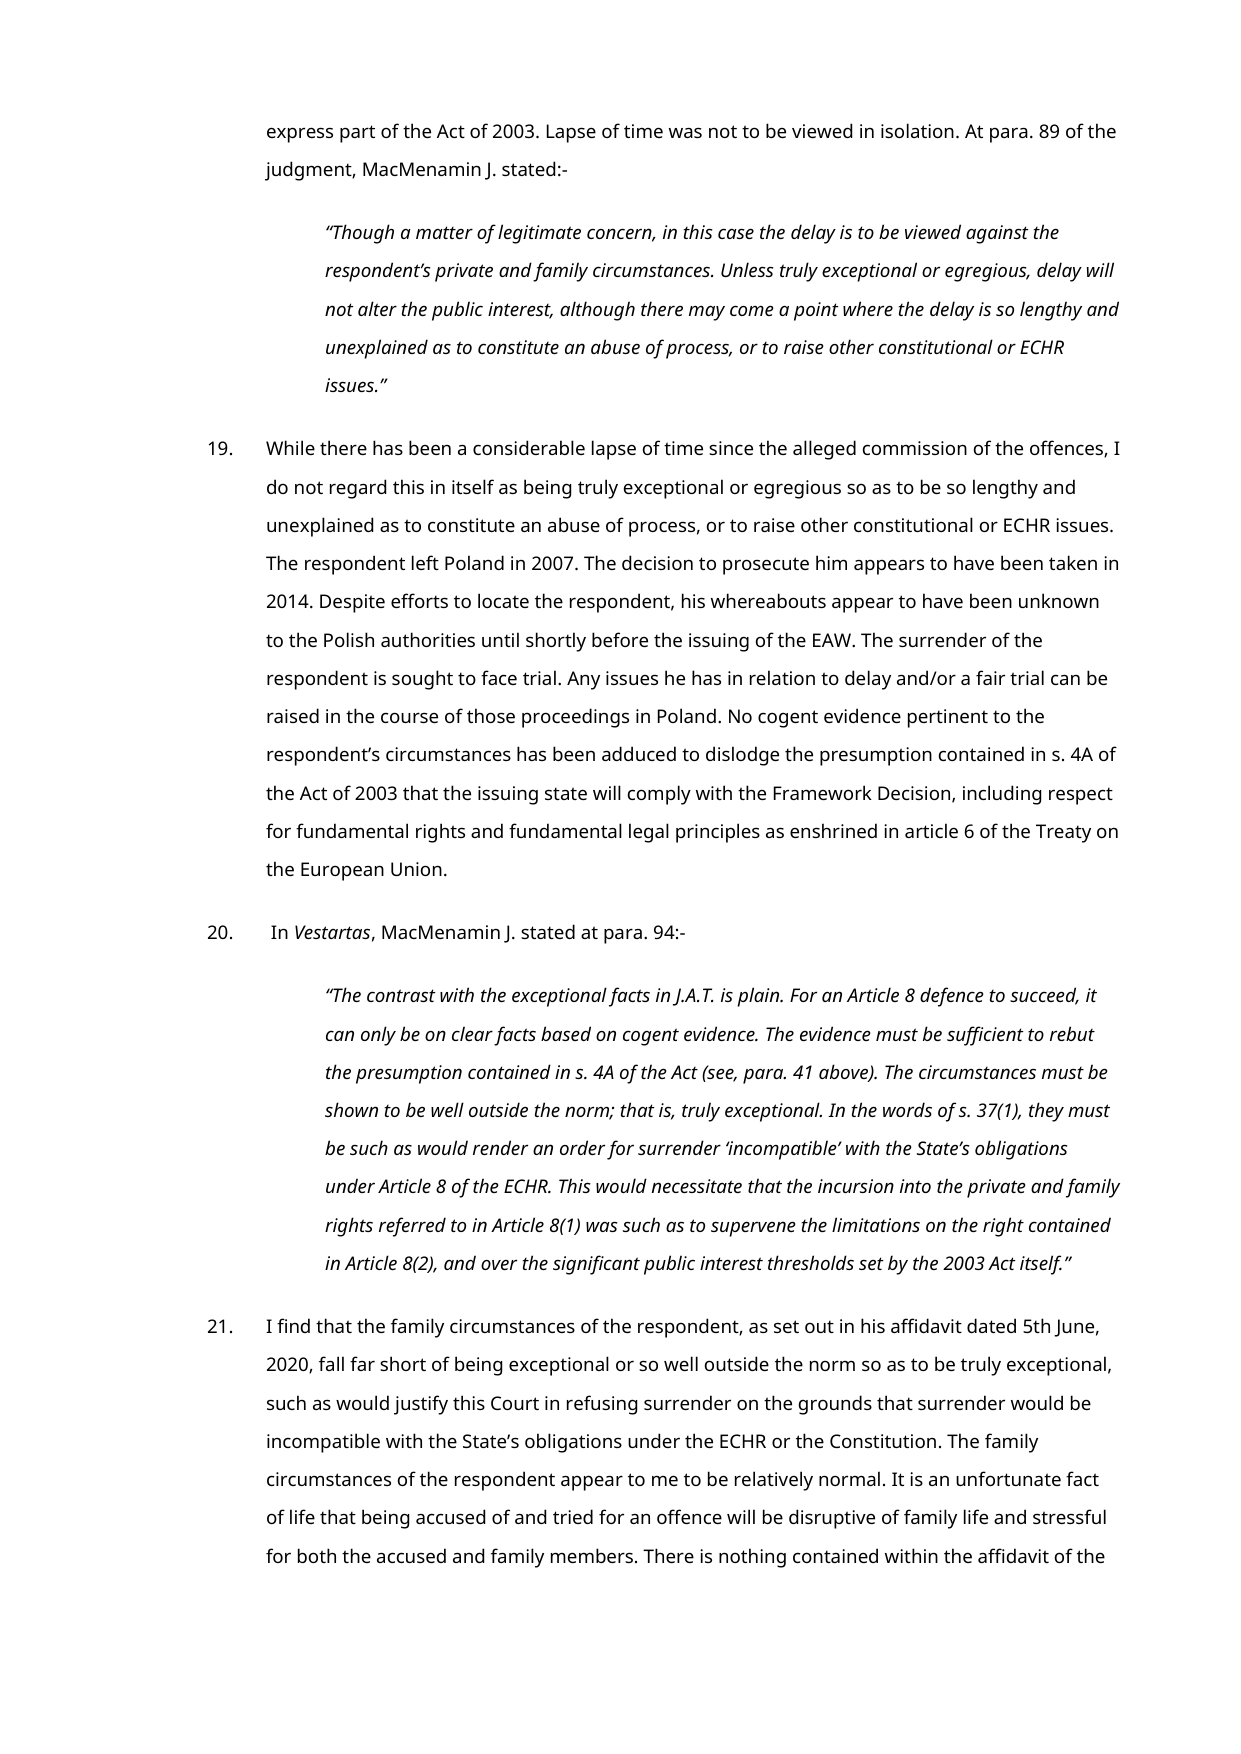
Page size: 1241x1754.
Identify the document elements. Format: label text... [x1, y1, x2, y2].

text 20. In Vestartas, MacMenamin J. stated at para. 94:- [207, 919, 1122, 945]
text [207, 118, 1122, 182]
text 19. While there has been a considerable lapse of time since the alleged commission of the offences, I do not regard this in itself as being truly exceptional or egregious so as to be so lengthy and unexplained as to constitute an abuse of process, or to raise other constitutional or ECHR issues. The respondent left Poland in 2007. The decision to prosecute him appears to have been taken in 2014. Despite efforts to locate the respondent, his whereabouts appear to have been unknown to the Polish authorities until shortly before the issuing of the EAW. The surrender of the respondent is sought to face trial. Any issues he has in relation to delay and/or a fair trial can be raised in the course of those proceedings in Poland. No cogent evidence pertinent to the respondent’s circumstances has been adduced to dislodge the presumption contained in s. 4A of the Act of 2003 that the issuing state will comply with the Framework Decision, including respect for fundamental rights and fundamental legal principles as enshrined in article 6 of the Treaty on the European Union. [207, 436, 1122, 882]
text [207, 1313, 1122, 1568]
text “The contrast with the exceptional facts in J.A.T. is plain. For an Article 8 defence to succeed, it can only be on clear facts based on cogent evidence. The evidence must be sufficient to rebut the presumption contained in s. 4A of the Act (see, para. 41 above). The circumstances must be shown to be well outside the norm; that is, truly exceptional. In the words of s. 37(1), they must be such as would render an order for surrender ‘incompatible’ with the State’s obligations under Article 8 of the ECHR. This would necessitate that the incursion into the private and family rights referred to in Article 8(1) was such as to supervene the limitations on the right contained in Article 8(2), and over the significant public interest thresholds set by the 2003 Act itself.” [266, 983, 1122, 1276]
text “Though a matter of legitimate concern, in this case the delay is to be viewed against the respondent’s private and family circumstances. Unless truly exceptional or egregious, delay will not alter the public interest, although there may come a point where the delay is so lengthy and unexplained as to constitute an abuse of process, or to raise other constitutional or ECHR issues.” [266, 219, 1122, 398]
